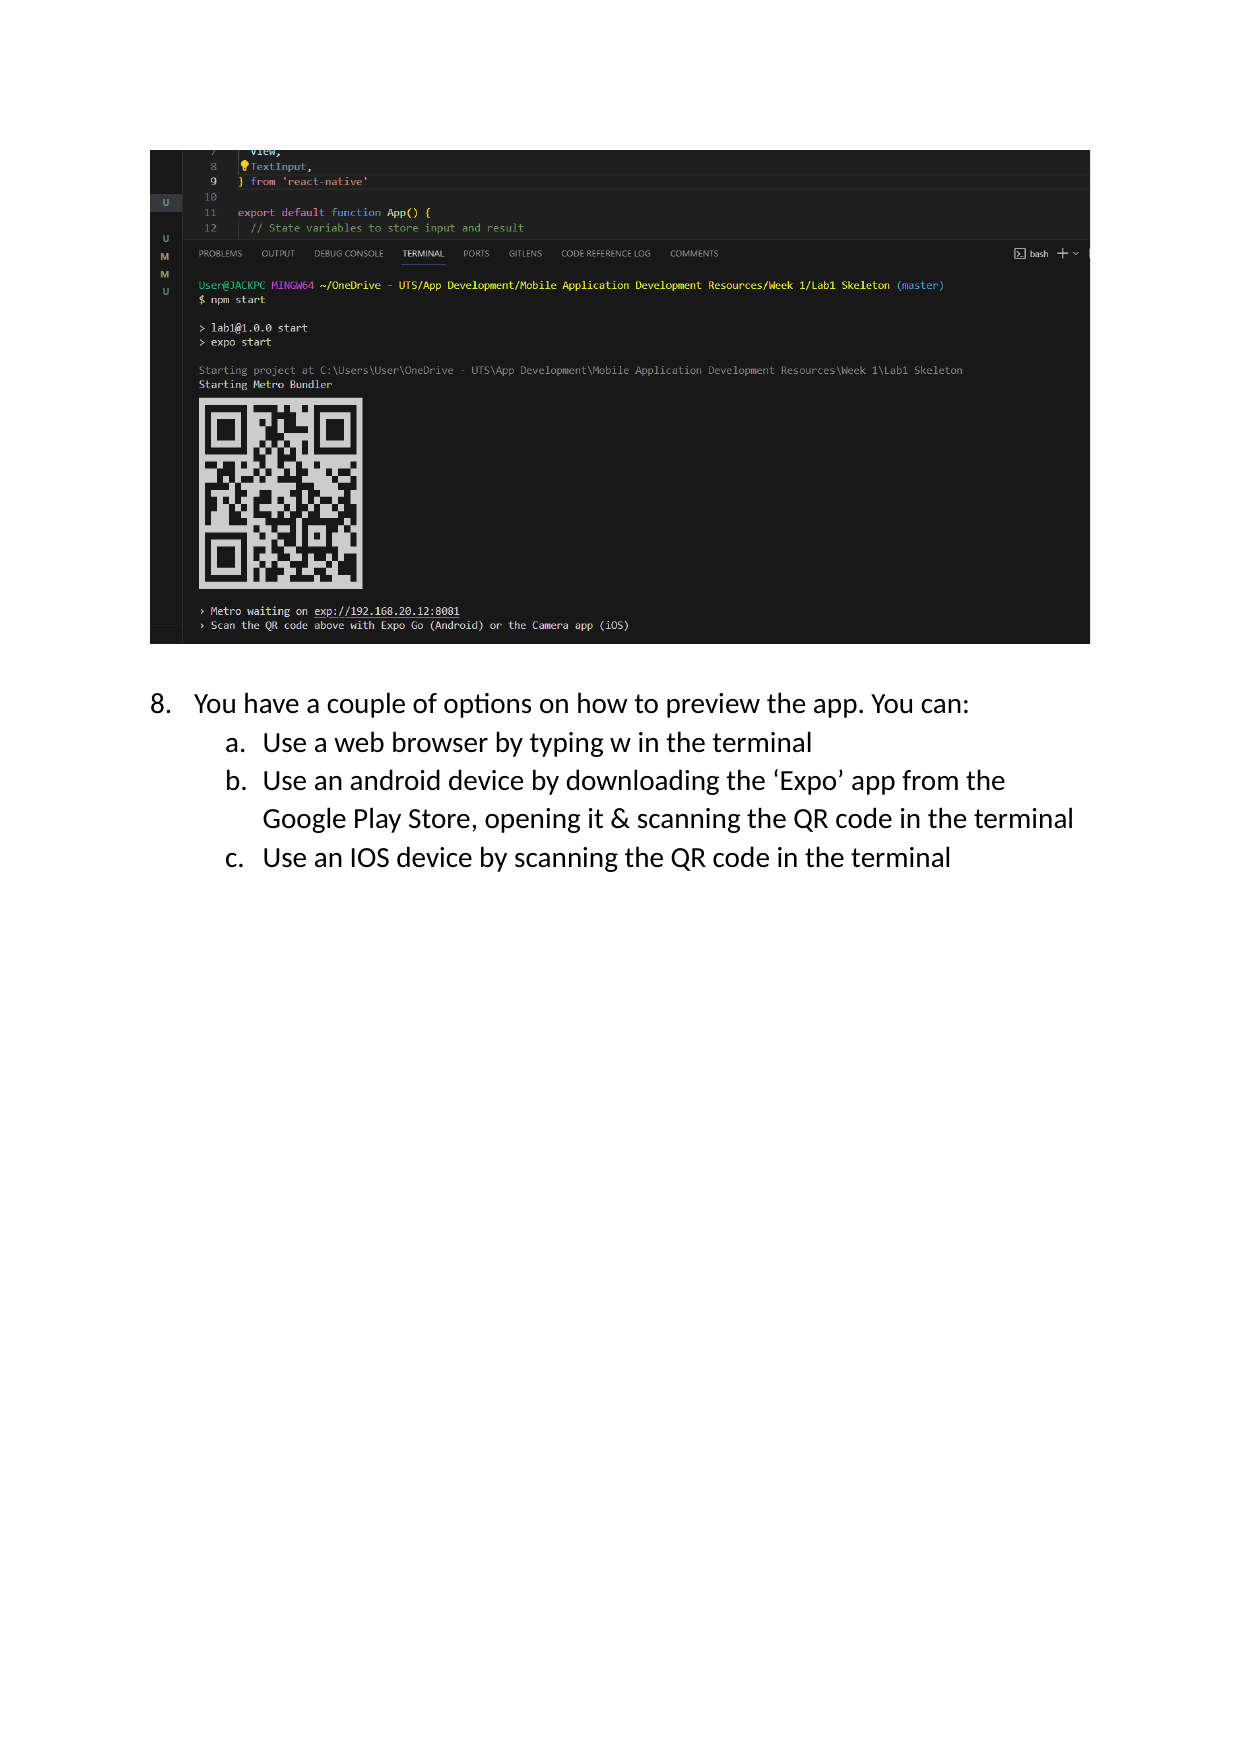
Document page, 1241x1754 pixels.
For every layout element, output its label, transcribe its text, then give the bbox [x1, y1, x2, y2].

text You have a couple of options on how to preview the app. You can: [150, 685, 1090, 721]
list Use an android device by downloading the ‘Expo’ app from the Google Play Store, opening it & scanning the QR code in the terminal [225, 762, 1090, 836]
list Use an IOS device by scanning the QR code in the terminal [225, 839, 1090, 874]
list Use a web browser by typing w in the terminal [225, 724, 1090, 759]
picture [150, 150, 1091, 644]
